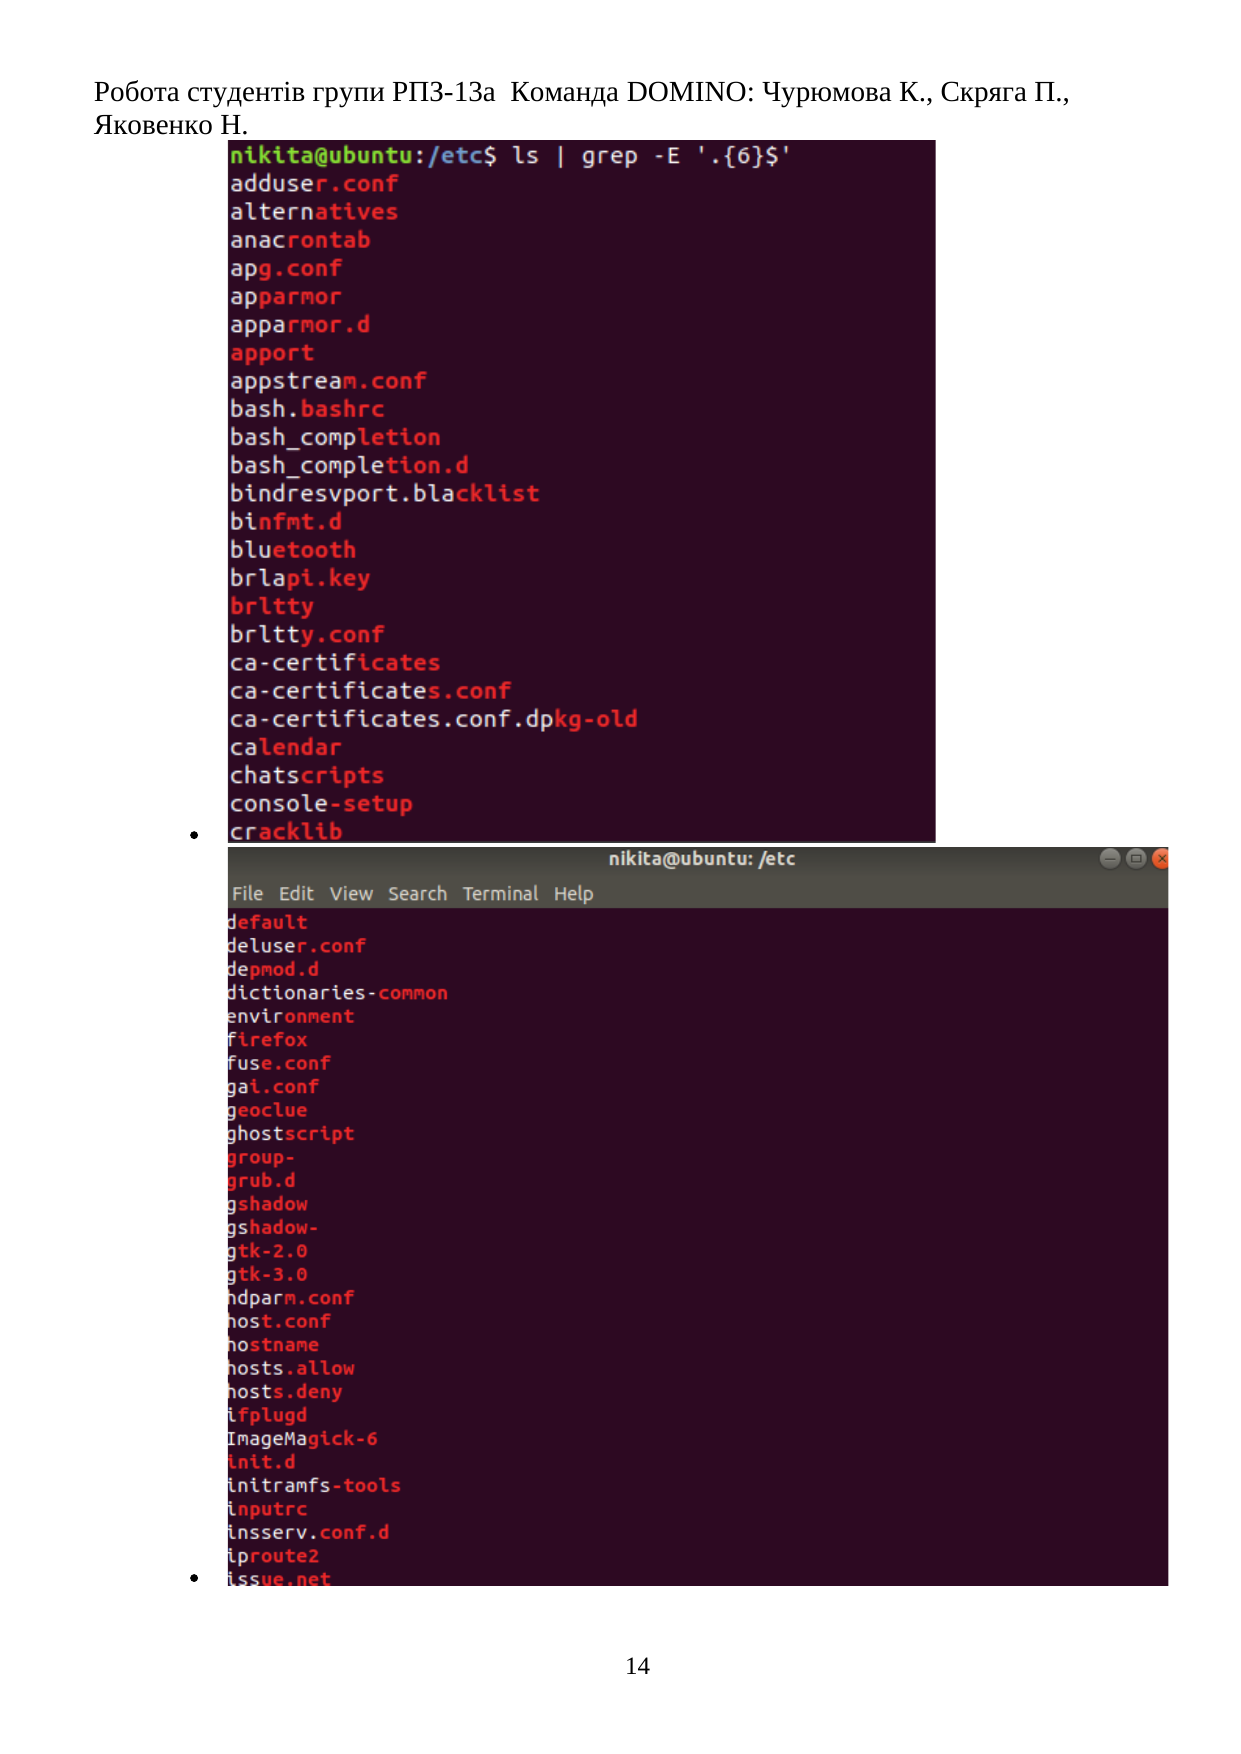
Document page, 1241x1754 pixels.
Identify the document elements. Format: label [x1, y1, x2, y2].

picture [227, 847, 1169, 1586]
picture [227, 140, 936, 843]
